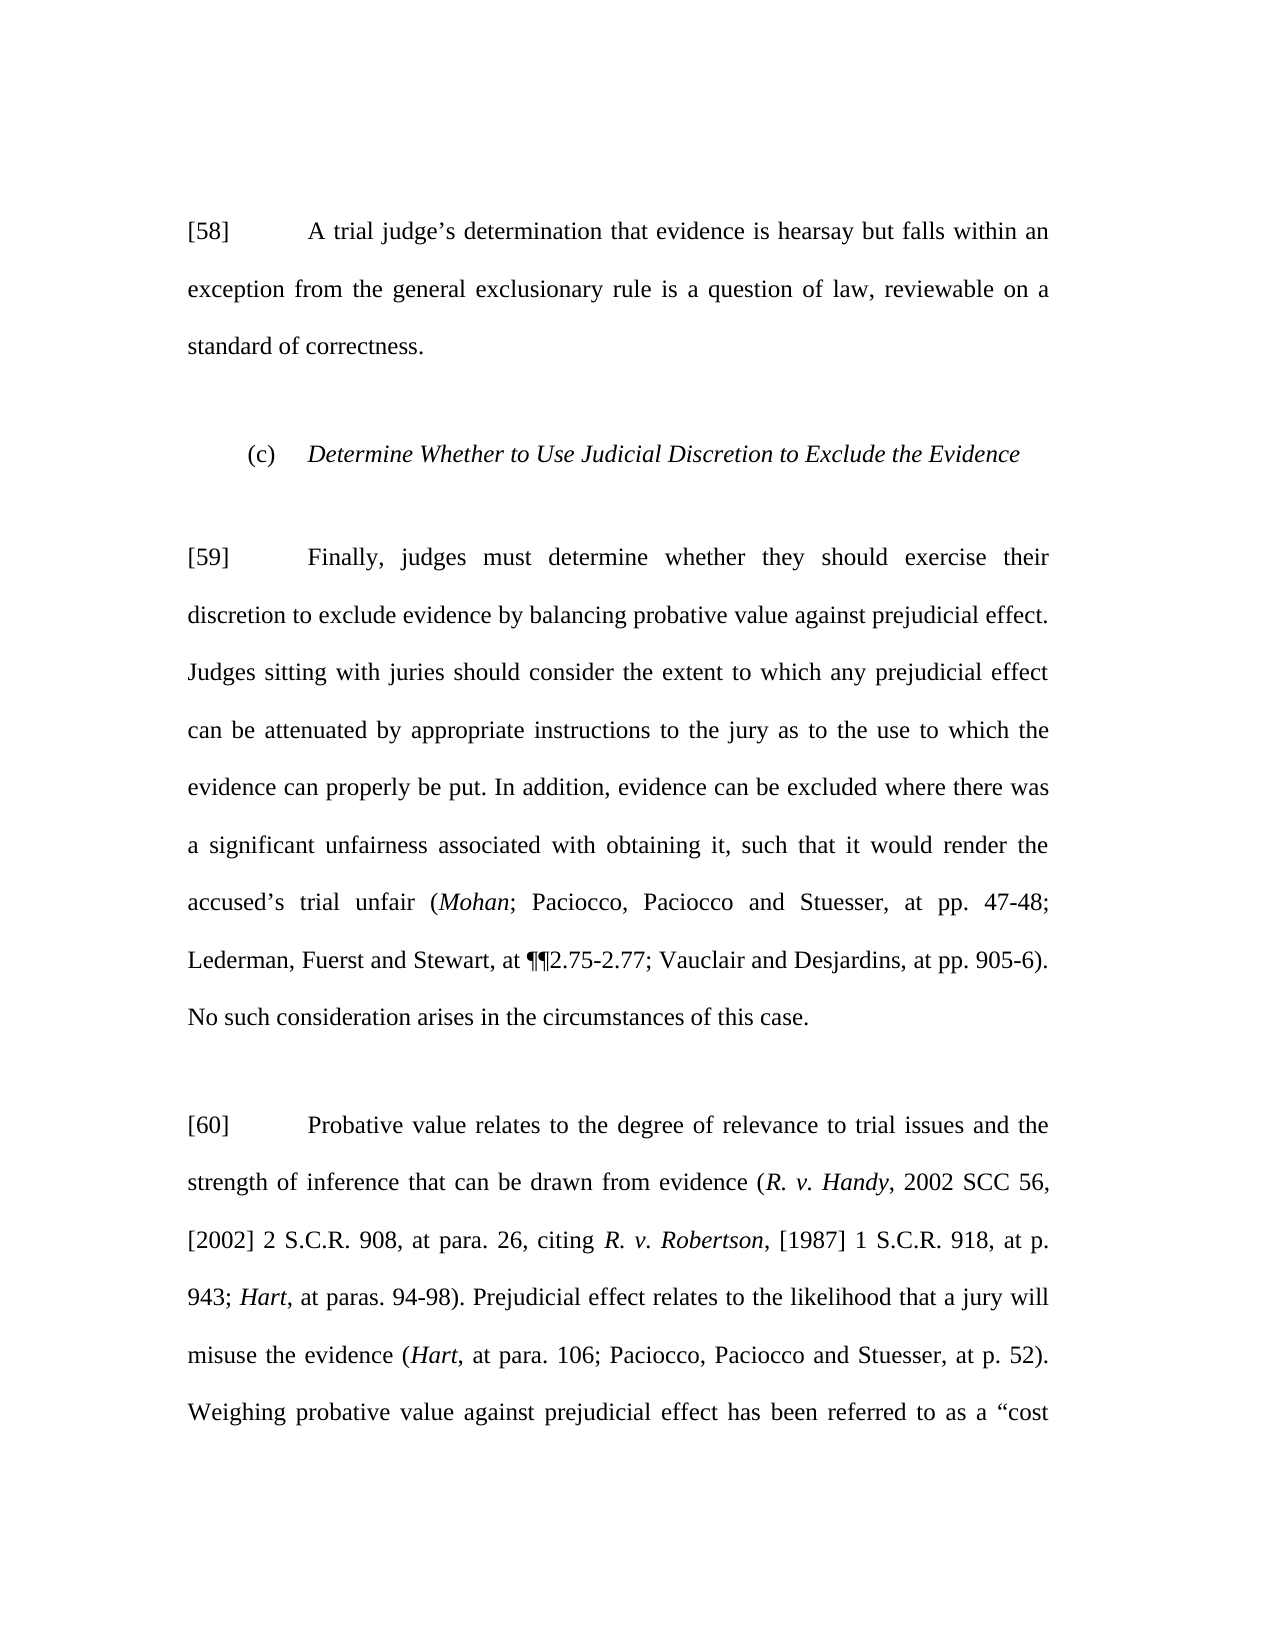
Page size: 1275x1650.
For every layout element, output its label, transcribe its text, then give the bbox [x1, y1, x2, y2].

text Finally, judges must determine whether they should exercise their discretion to exclude evidence by balancing probative value against prejudicial effect. Judges sitting with juries should consider the extent to which any prejudicial effect can be attenuated by appropriate instructions to the jury as to the use to which the evidence can properly be put. In addition, evidence can be excluded where there was a significant unfairness associated with obtaining it, such that it would render the accused’s trial unfair (Mohan; Paciocco, Paciocco and Stuesser, at pp. 47-48; Lederman, Fuerst and Stewart, at ¶¶2.75-2.77; Vauclair and Desjardins, at pp. 905-6). No such consideration arises in the circumstances of this case. [187, 542, 1050, 1031]
title Determine Whether to Use Judicial Discretion to Exclude the Evidence [247, 439, 1050, 467]
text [187, 1110, 1050, 1426]
text A trial judge’s determination that evidence is hearsay but falls within an exception from the general exclusionary rule is a question of law, reviewable on a standard of correctness. [187, 216, 1050, 360]
